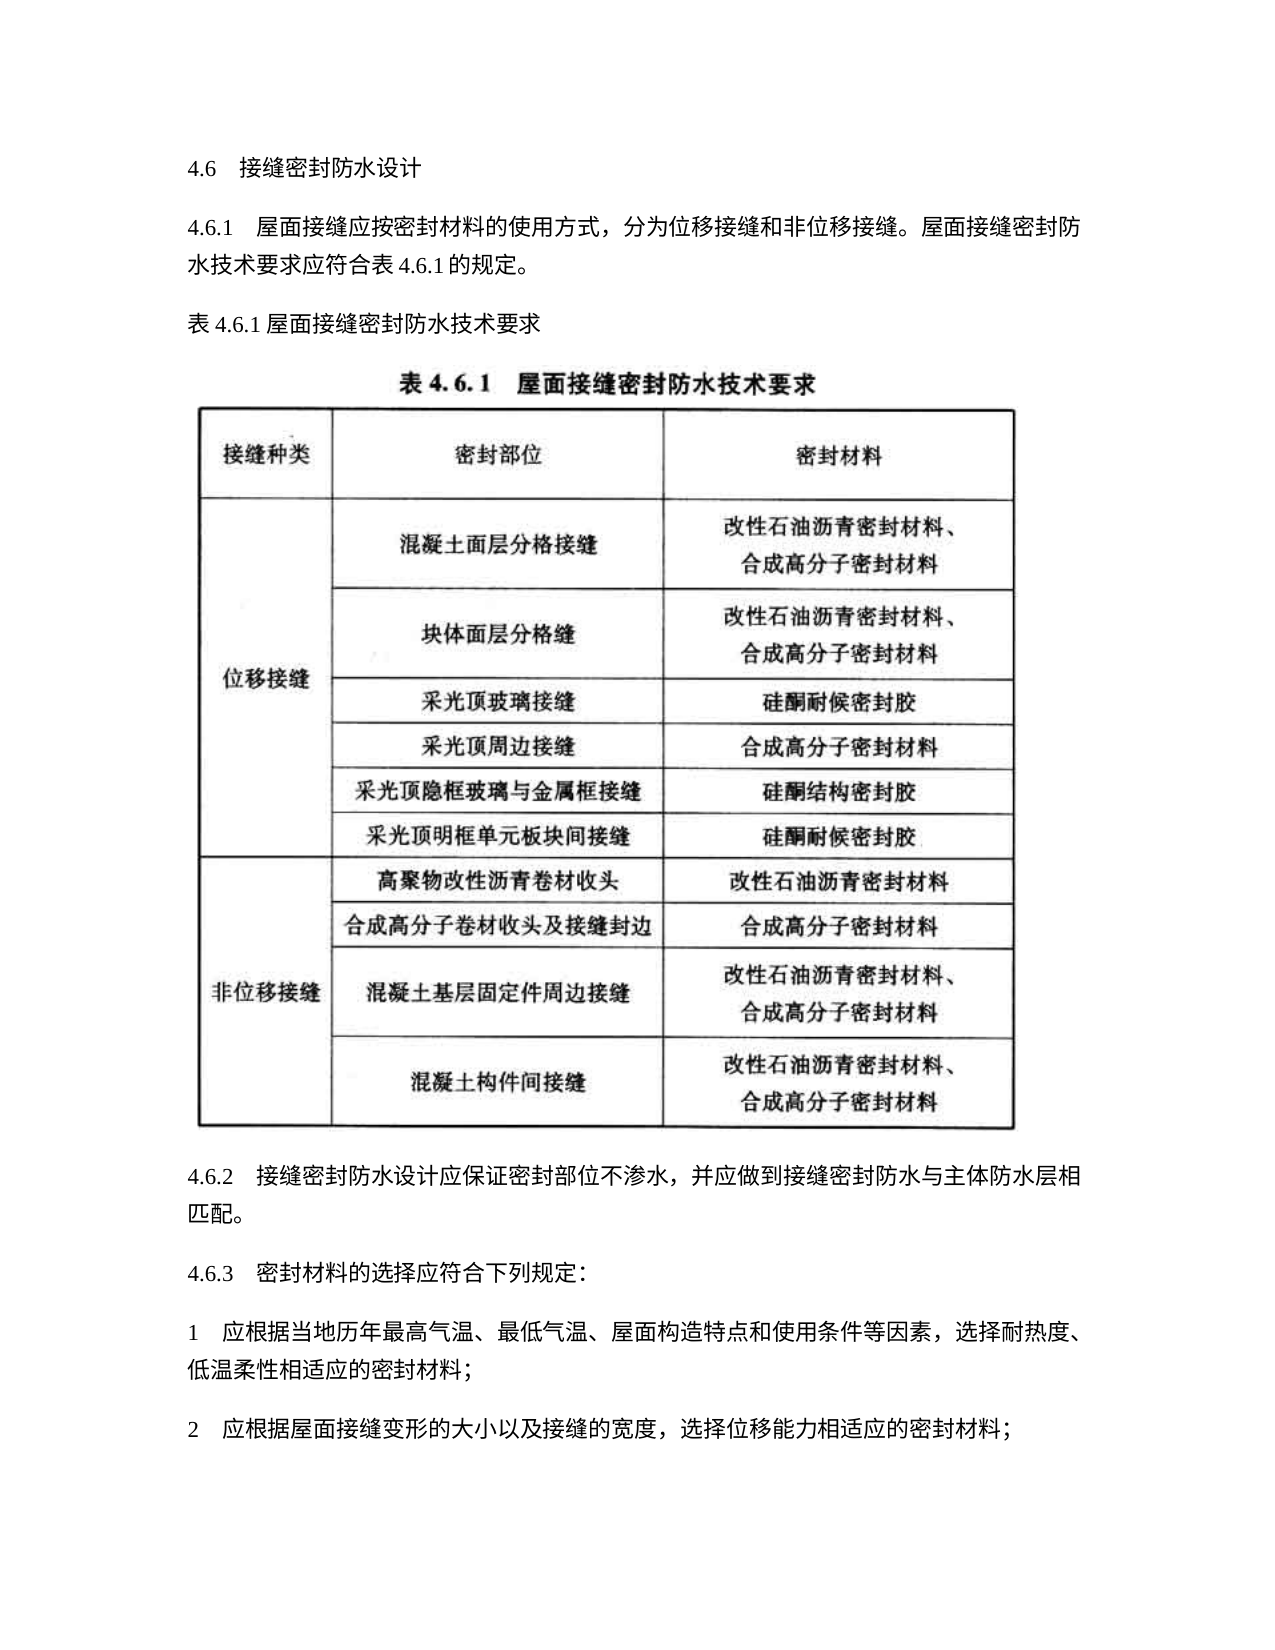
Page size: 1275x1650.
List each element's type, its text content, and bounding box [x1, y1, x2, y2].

text 4.6.2 接缝密封防水设计应保证密封部位不渗水，并应做到接缝密封防水与主体防水层相匹配。 [187, 1158, 1087, 1229]
text 2 应根据屋面接缝变形的大小以及接缝的宽度，选择位移能力相适应的密封材料； [187, 1411, 1087, 1444]
text 1 应根据当地历年最高气温、最低气温、屋面构造特点和使用条件等因素，选择耐热度、低温柔性相适应的密封材料； [187, 1314, 1087, 1385]
text 4.6.3 密封材料的选择应符合下列规定： [187, 1255, 1087, 1288]
text 4.6 接缝密封防水设计 [187, 150, 1087, 183]
picture [187, 365, 1021, 1133]
text 4.6.1 屋面接缝应按密封材料的使用方式，分为位移接缝和非位移接缝。屋面接缝密封防水技术要求应符合表4.6.1的规定。 [187, 209, 1087, 280]
text 表4.6.1 屋面接缝密封防水技术要求 [187, 306, 1087, 339]
